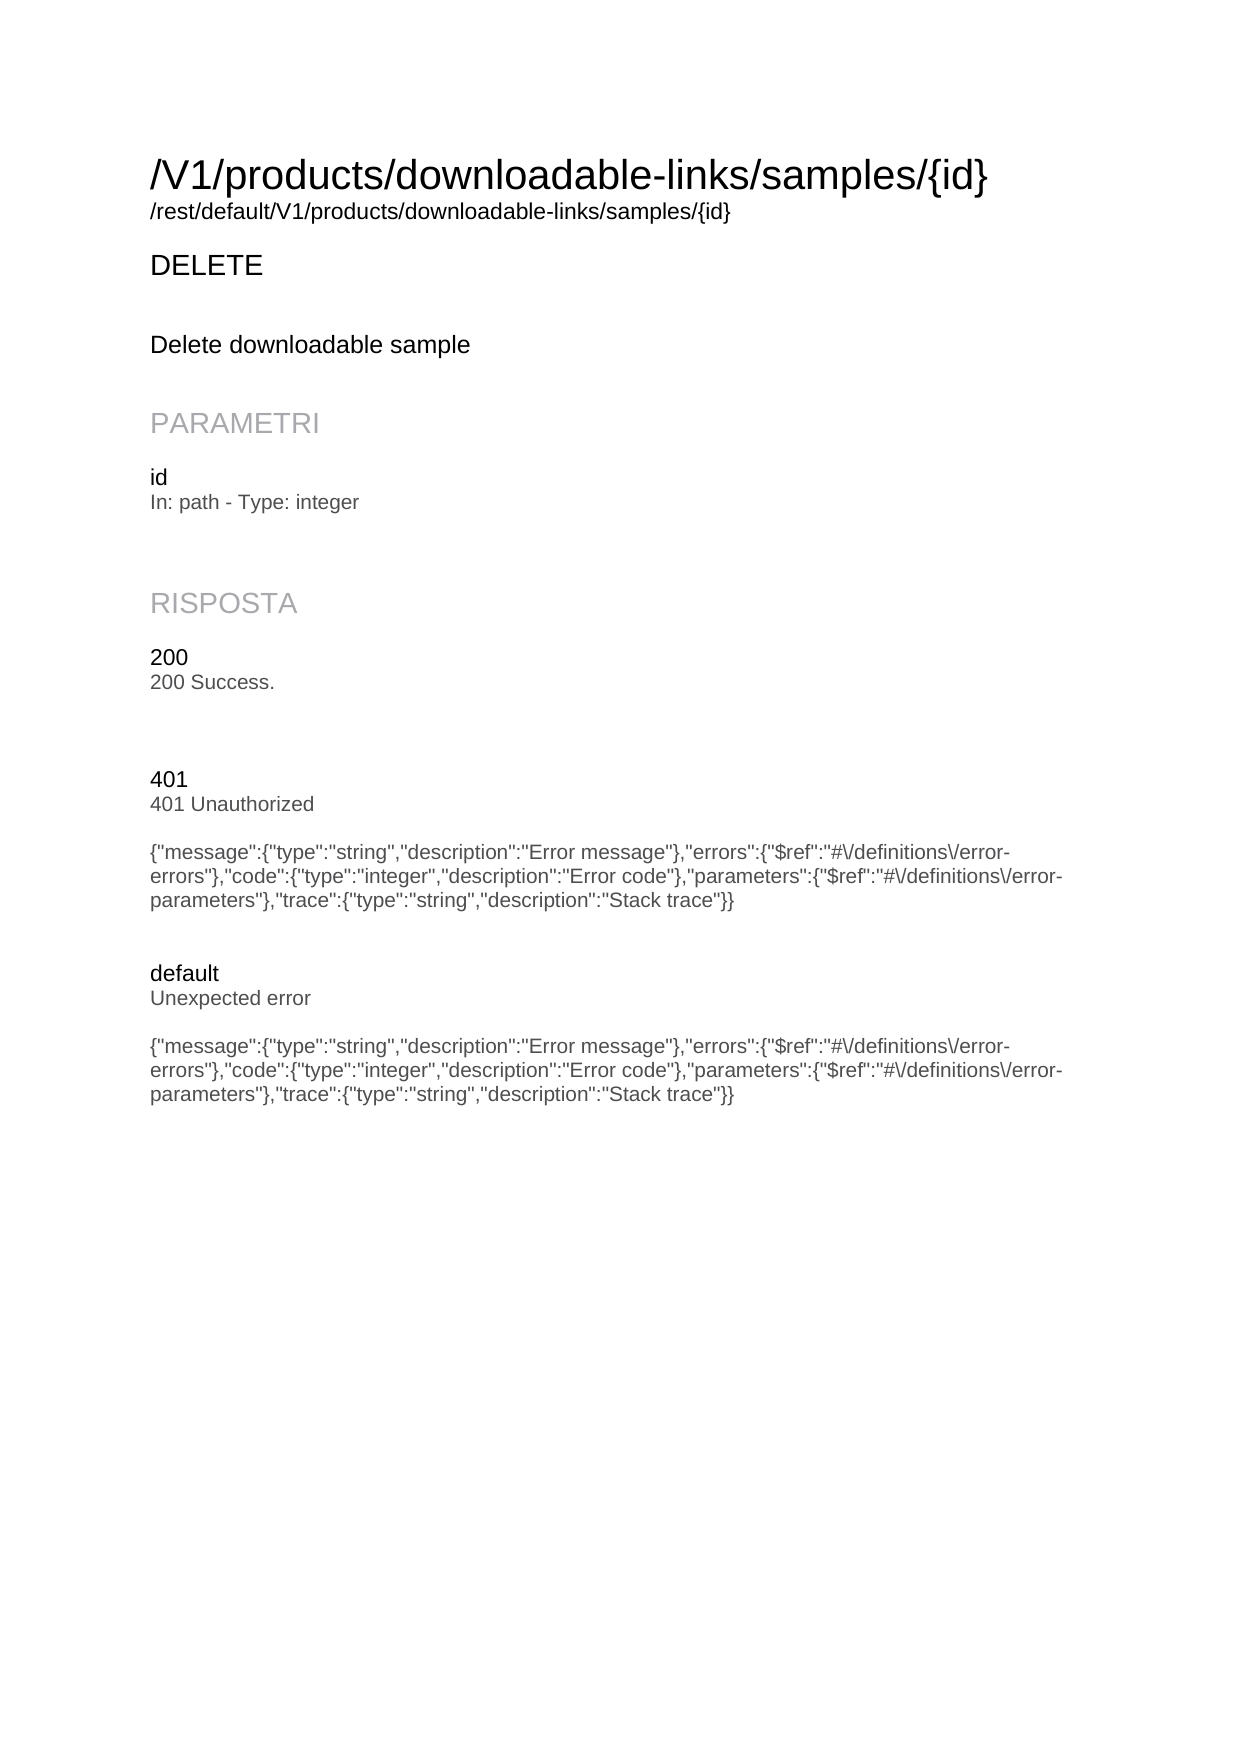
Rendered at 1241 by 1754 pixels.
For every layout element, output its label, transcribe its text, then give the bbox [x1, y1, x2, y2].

text id [150, 464, 1090, 490]
text 401 [150, 766, 1090, 792]
text 200 [150, 643, 1090, 670]
text RISPOSTA [150, 586, 1090, 619]
text 401 Unauthorized [150, 792, 1090, 816]
text Unexpected error [150, 986, 1090, 1010]
text DELETE [150, 248, 1090, 282]
text PARAMETRI [150, 406, 1090, 440]
text In: path - Type: integer [150, 490, 1090, 514]
text {"message":{"type":"string","description":"Error message"},"errors":{"$ref":"#\/definitions\/error-errors"},"code":{"type":"integer","description":"Error code"},"parameters":{"$ref":"#\/definitions\/error-parameters"},"trace":{"type":"string","description":"Stack trace"}} [150, 1034, 1090, 1106]
text 200 Success. [150, 670, 1090, 694]
text default [150, 960, 1090, 986]
text Delete downloadable sample [150, 330, 1090, 358]
text /V1/products/downloadable-links/samples/{id} [150, 150, 1090, 198]
text {"message":{"type":"string","description":"Error message"},"errors":{"$ref":"#\/definitions\/error-errors"},"code":{"type":"integer","description":"Error code"},"parameters":{"$ref":"#\/definitions\/error-parameters"},"trace":{"type":"string","description":"Stack trace"}} [150, 840, 1090, 912]
text /rest/default/V1/products/downloadable-links/samples/{id} [150, 198, 1090, 224]
